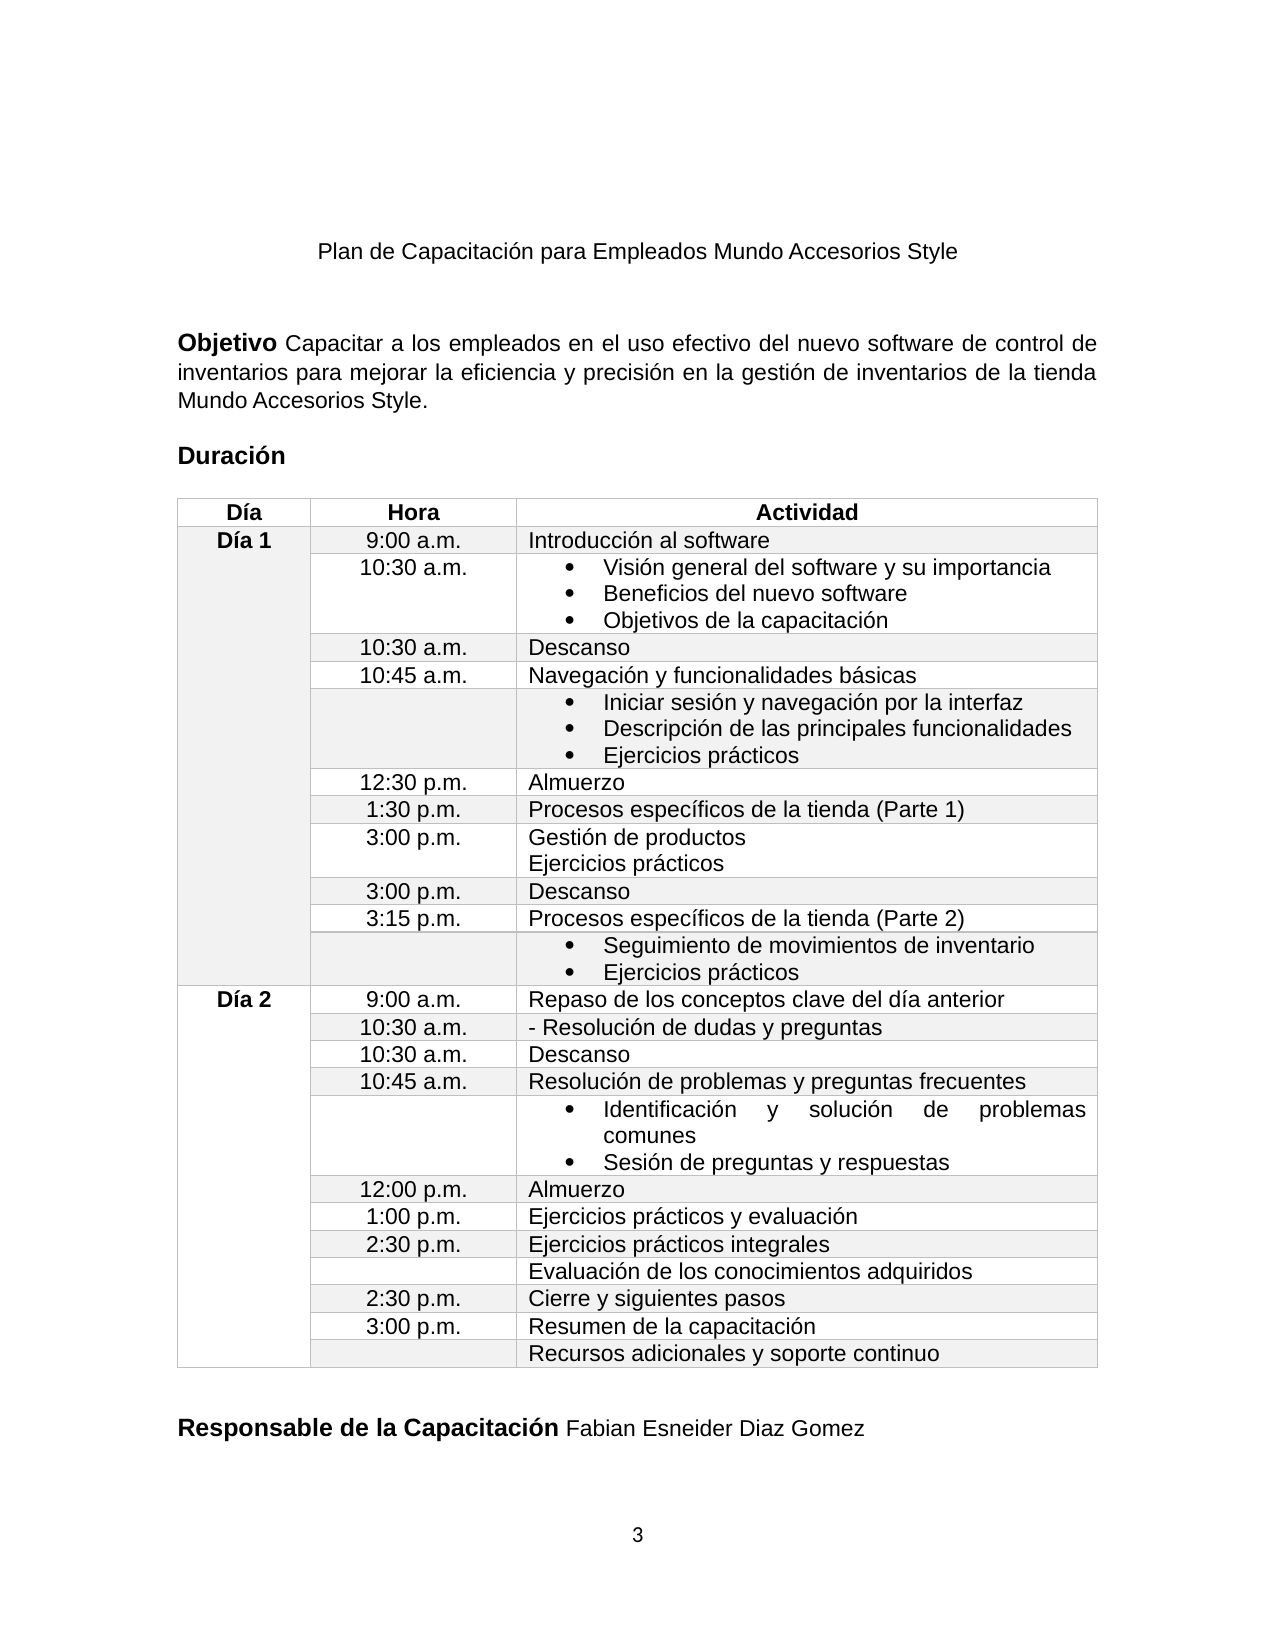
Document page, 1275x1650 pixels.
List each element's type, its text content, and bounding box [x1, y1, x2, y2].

table_cell Almuerzo [517, 1176, 1097, 1202]
table_cell Ejercicios prácticos y evaluación [517, 1203, 1097, 1229]
table_cell 3:00 p.m. [311, 824, 516, 877]
table_cell [311, 689, 516, 768]
table_cell [311, 1340, 516, 1367]
table_cell Gestión de productos Ejercicios prácticos [517, 824, 1097, 877]
table_cell Descanso [517, 1041, 1097, 1067]
table_cell 10:30 a.m. [311, 634, 516, 661]
table_cell Identificación y solución de problemas comunes Sesión de preguntas y respuestas [517, 1096, 1097, 1175]
table_cell Resolución de problemas y preguntas frecuentes [517, 1068, 1097, 1095]
table_cell Descanso [517, 878, 1097, 904]
table_cell 2:30 p.m. [311, 1231, 516, 1257]
table_cell 10:30 a.m. [311, 1041, 516, 1067]
table_cell 9:00 a.m. [311, 986, 516, 1012]
table_header Actividad [517, 499, 1097, 526]
table_cell 3:00 p.m. [311, 878, 516, 904]
table_cell 9:00 a.m. [311, 527, 516, 553]
table_cell Introducción al software [517, 527, 1097, 553]
text Responsable de la Capacitación Fabian Esneider Diaz Gomez [177, 1413, 1098, 1441]
table_header Día [178, 499, 310, 526]
table_cell Seguimiento de movimientos de inventario Ejercicios prácticos [517, 933, 1097, 985]
table_cell Procesos específicos de la tienda (Parte 2) [517, 905, 1097, 931]
table_cell 10:45 a.m. [311, 1068, 516, 1095]
table_cell 12:30 p.m. [311, 769, 516, 795]
table_cell Iniciar sesión y navegación por la interfaz Descripción de las principales funcionalidades Ejercicios prácticos [517, 689, 1097, 768]
table_cell 10:30 a.m. [311, 554, 516, 633]
table_cell - Resolución de dudas y preguntas [517, 1014, 1097, 1040]
table_cell [311, 1096, 516, 1175]
table_cell Repaso de los conceptos clave del día anterior [517, 986, 1097, 1012]
table_cell Visión general del software y su importancia Beneficios del nuevo software Objetivos de la capacitación [517, 554, 1097, 633]
table_cell Resumen de la capacitación [517, 1313, 1097, 1339]
table_cell [311, 1258, 516, 1284]
table_cell 10:30 a.m. [311, 1014, 516, 1040]
table_cell Recursos adicionales y soporte continuo [517, 1340, 1097, 1367]
table_cell Ejercicios prácticos integrales [517, 1231, 1097, 1257]
table_cell 2:30 p.m. [311, 1285, 516, 1312]
text Objetivo Capacitar a los empleados en el uso efectivo del nuevo software de control de inventarios para mejorar la eficiencia y precisión en la gestión de inventarios de la tienda Mundo Accesorios Style. [177, 328, 1098, 414]
table_cell Descanso [517, 634, 1097, 661]
table_cell Navegación y funcionalidades básicas [517, 662, 1097, 688]
table_cell 1:30 p.m. [311, 796, 516, 823]
table_cell 12:00 p.m. [311, 1176, 516, 1202]
table_cell [311, 933, 516, 985]
subtitle Duración [177, 441, 1098, 469]
table_cell Cierre y siguientes pasos [517, 1285, 1097, 1312]
text Plan de Capacitación para Empleados Mundo Accesorios Style [177, 238, 1098, 264]
table_header Hora [311, 499, 516, 526]
table_cell Almuerzo [517, 769, 1097, 795]
table_cell Evaluación de los conocimientos adquiridos [517, 1258, 1097, 1284]
table_cell 3:00 p.m. [311, 1313, 516, 1339]
table_cell Día 1 [178, 527, 310, 985]
table_cell Día 2 [178, 986, 310, 1367]
table_cell 3:15 p.m. [311, 905, 516, 931]
table_cell 1:00 p.m. [311, 1203, 516, 1229]
table_cell 10:45 a.m. [311, 662, 516, 688]
table_cell Procesos específicos de la tienda (Parte 1) [517, 796, 1097, 823]
